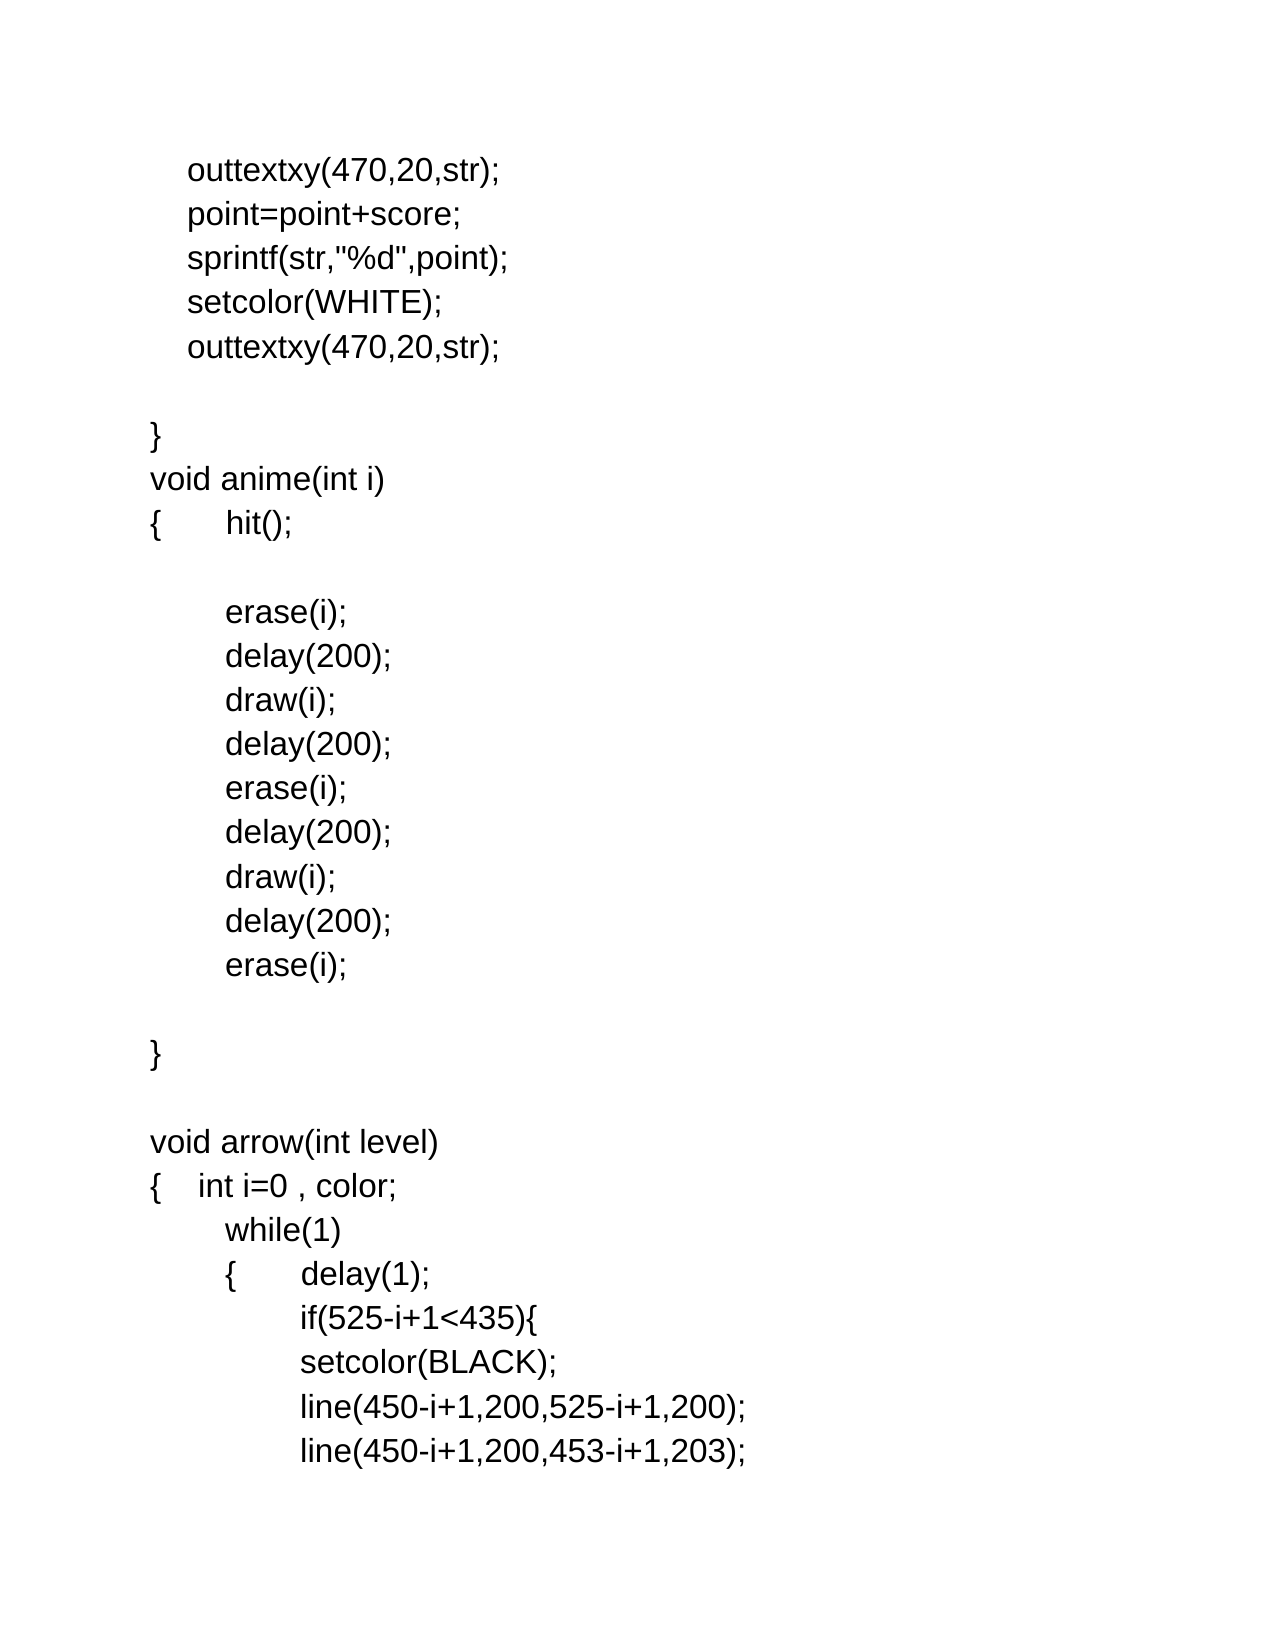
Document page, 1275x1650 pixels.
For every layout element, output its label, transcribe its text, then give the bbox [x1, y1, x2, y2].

text line(450-i+1,200,525-i+1,200); [150, 1387, 1125, 1425]
text delay(200); [150, 724, 1125, 763]
text delay(200); [150, 636, 1125, 674]
text } [150, 415, 1125, 453]
text erase(i); [150, 592, 1125, 630]
text line(450-i+1,200,453-i+1,203); [150, 1431, 1125, 1469]
text while(1) [150, 1210, 1125, 1248]
text erase(i); [150, 945, 1125, 983]
text erase(i); [150, 768, 1125, 807]
text delay(200); [150, 901, 1125, 939]
text setcolor(BLACK); [150, 1342, 1125, 1381]
text { hit(); [150, 503, 1125, 542]
text draw(i); [150, 680, 1125, 718]
text void anime(int i) [150, 459, 1125, 498]
text delay(200); [150, 812, 1125, 851]
text outtextxy(470,20,str); [150, 150, 1125, 188]
text sprintf(str,"%d",point); [150, 238, 1125, 277]
text outtextxy(470,20,str); [150, 327, 1125, 365]
text if(525-i+1<435){ [150, 1298, 1125, 1337]
text draw(i); [150, 857, 1125, 895]
text { delay(1); [150, 1254, 1125, 1293]
text } [150, 1033, 1125, 1072]
text { int i=0 , color; [150, 1166, 1125, 1204]
text setcolor(WHITE); [150, 282, 1125, 321]
text point=point+score; [150, 194, 1125, 233]
text void arrow(int level) [150, 1122, 1125, 1160]
